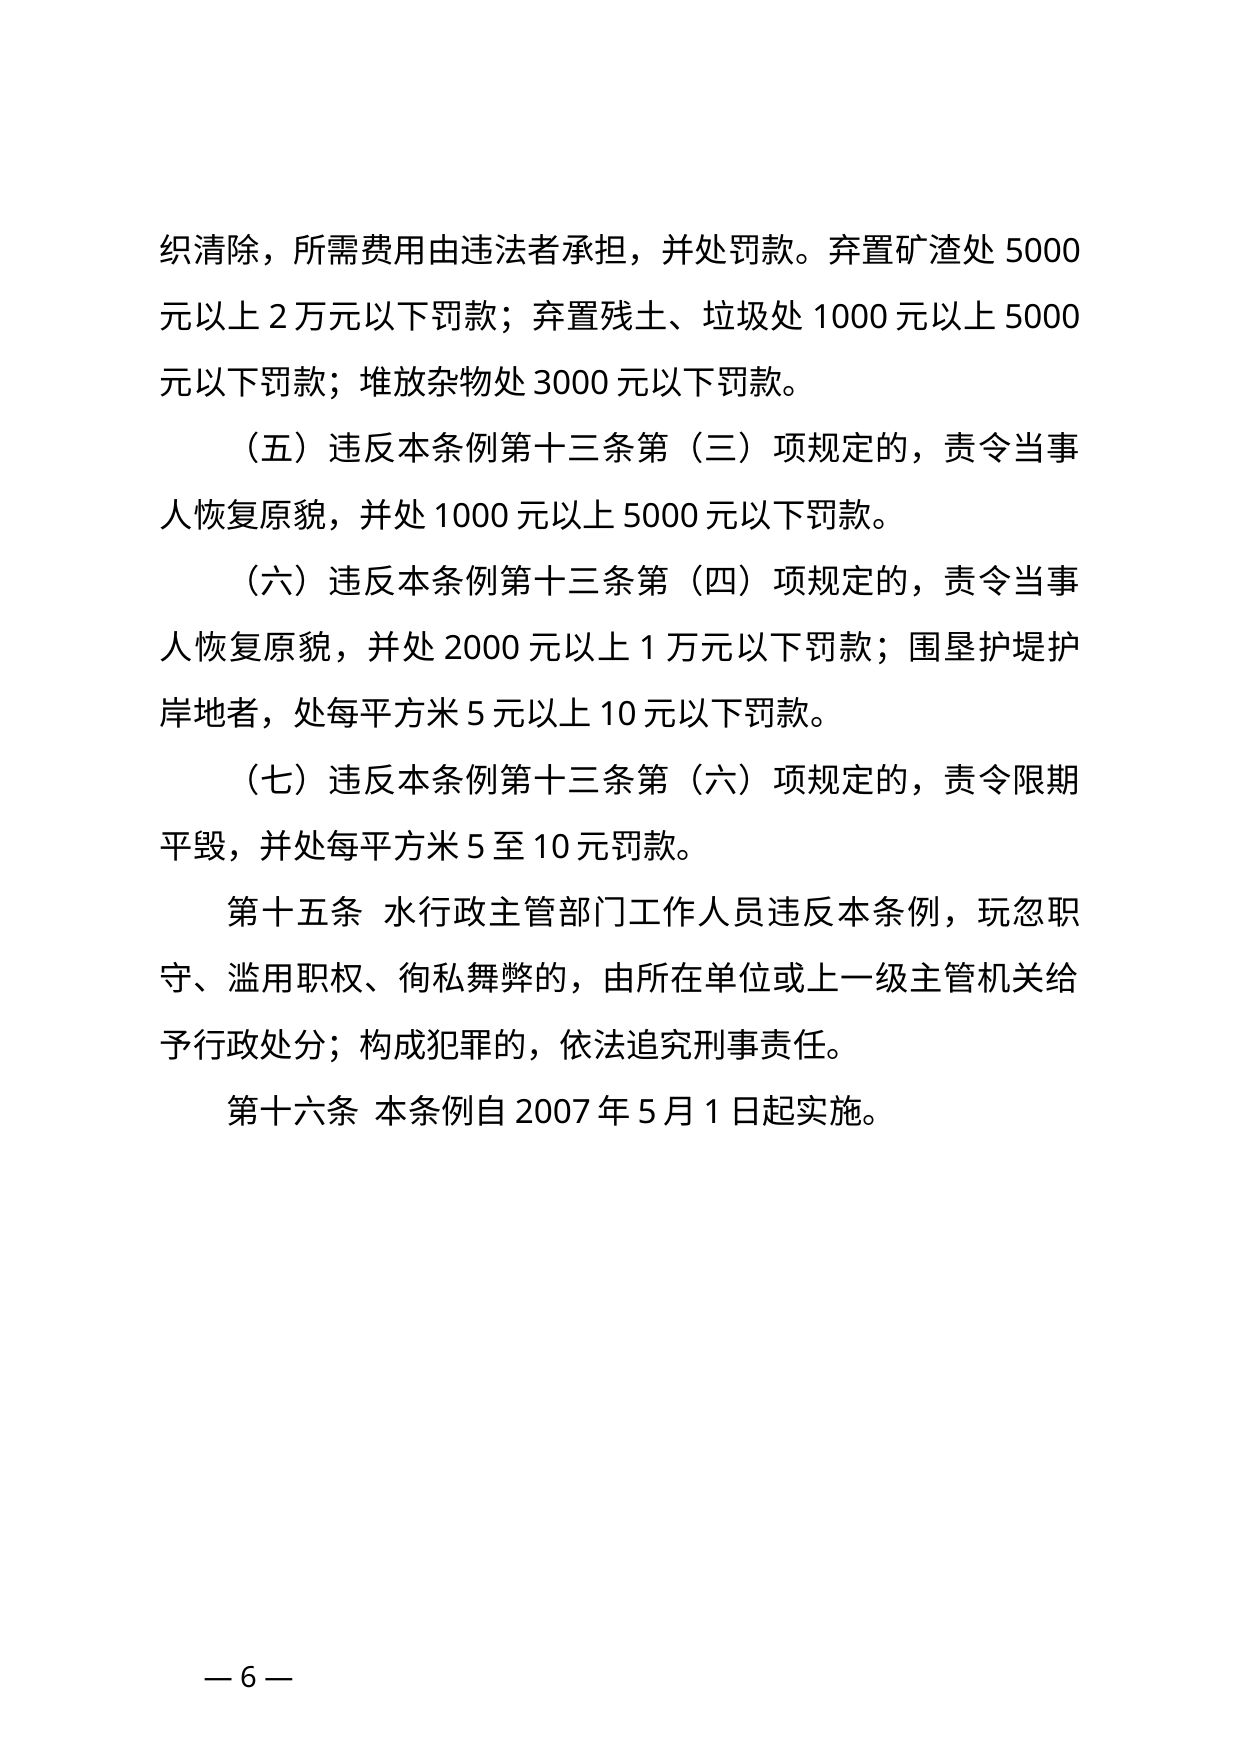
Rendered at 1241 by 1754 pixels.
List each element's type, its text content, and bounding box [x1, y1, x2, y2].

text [159, 214, 1081, 413]
text （五）违反本条例第十三条第（三）项规定的，责令当事人恢复原貌，并处1000元以上5000元以下罚款。 [159, 413, 1081, 546]
text 第十六条 本条例自2007年5月1日起实施。 [159, 1076, 1081, 1142]
text （六）违反本条例第十三条第（四）项规定的，责令当事人恢复原貌，并处2000元以上1万元以下罚款；围垦护堤护岸地者，处每平方米5元以上10元以下罚款。 [159, 546, 1081, 744]
text 第十五条 水行政主管部门工作人员违反本条例，玩忽职守、滥用职权、徇私舞弊的，由所在单位或上一级主管机关给予行政处分；构成犯罪的，依法追究刑事责任。 [159, 877, 1081, 1076]
text （七）违反本条例第十三条第（六）项规定的，责令限期平毁，并处每平方米5至10元罚款。 [159, 744, 1081, 877]
